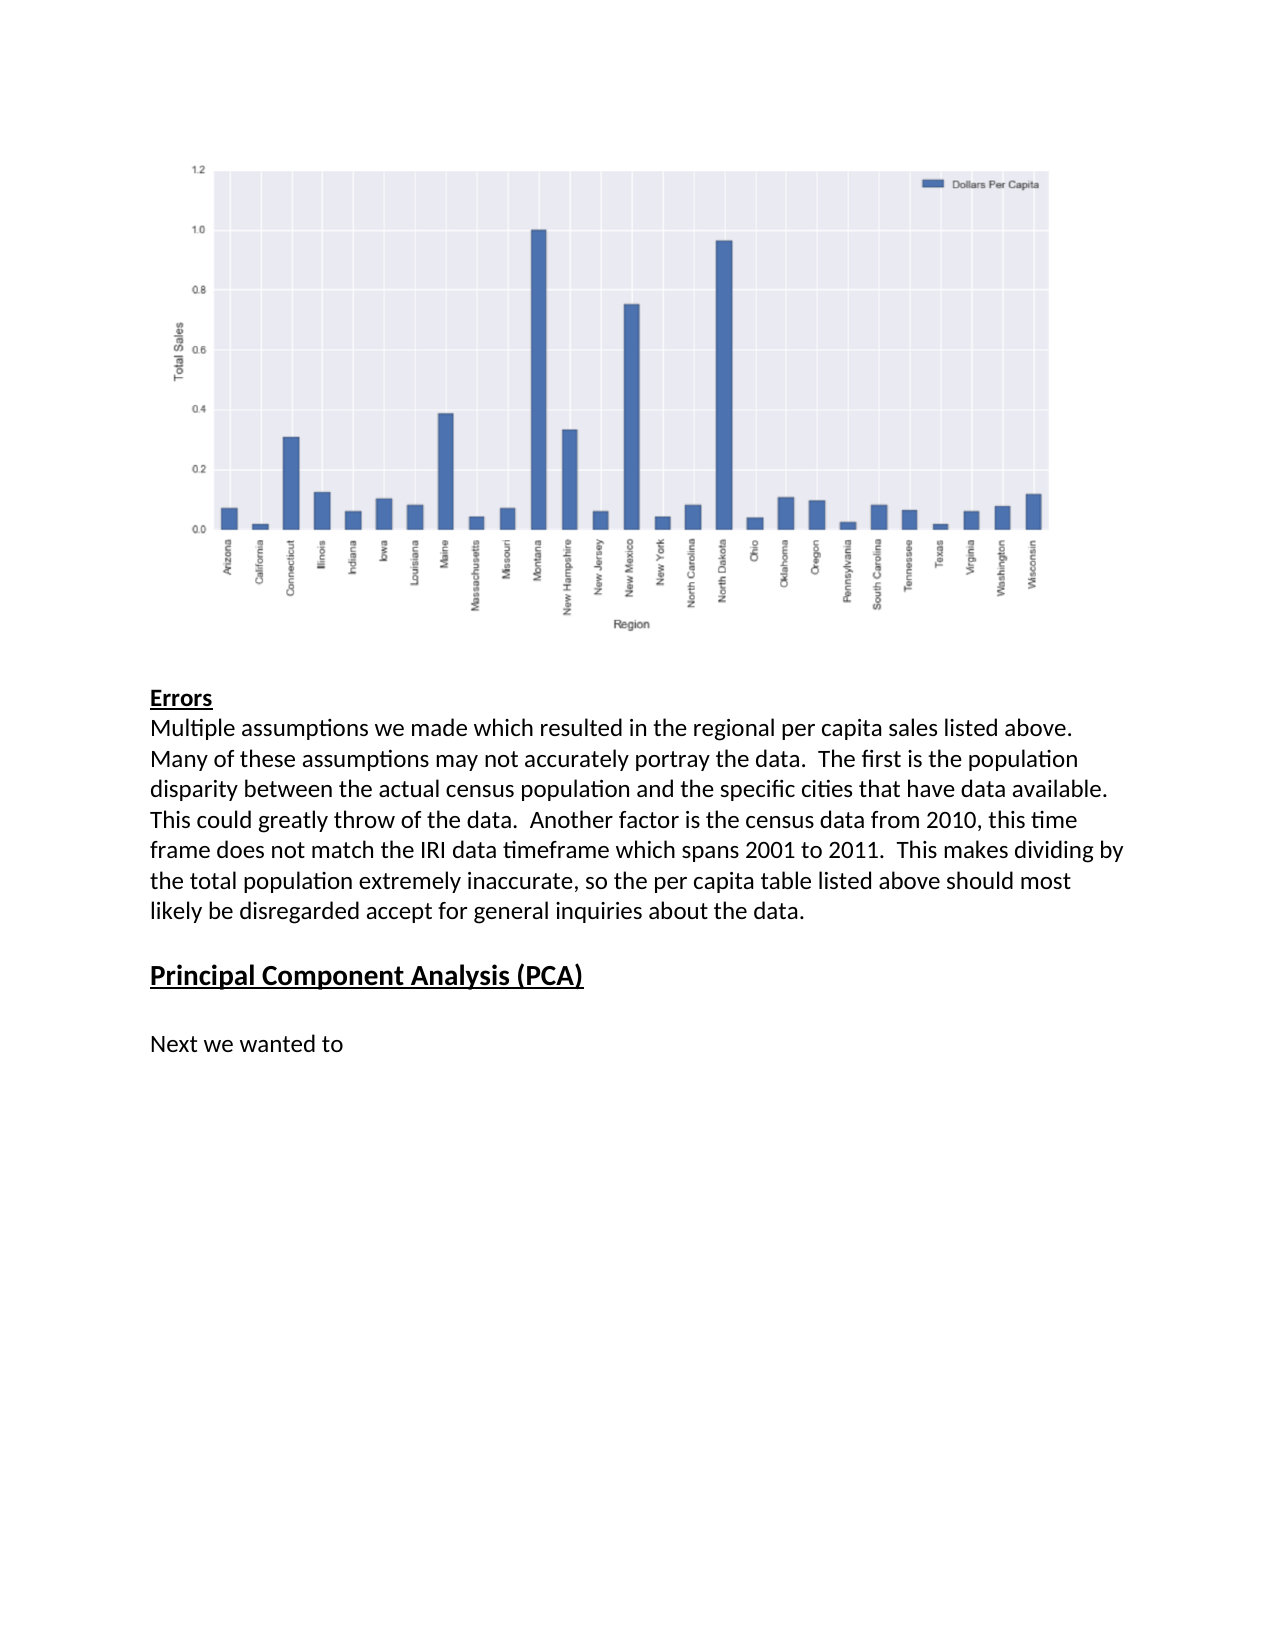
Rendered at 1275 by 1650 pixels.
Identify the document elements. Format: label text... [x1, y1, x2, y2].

text Multiple assumptions we made which resulted in the regional per capita sales listed above. Many of these assumptions may not accurately portray the data. The first is the population disparity between the actual census population and the specific cities that have data available. This could greatly throw of the data. Another factor is the census data from 2010, this time frame does not match the IRI data timeframe which spans 2001 to 2011. This makes dividing by the total population extremely inaccurate, so the per capita table listed above should most likely be disregarded accept for general inquiries about the data. [150, 712, 1125, 926]
picture [150, 150, 1124, 652]
text Principal Component Analysis (PCA) [150, 957, 1125, 992]
text Errors [150, 682, 1125, 712]
text Next we wanted to [150, 1028, 1125, 1058]
